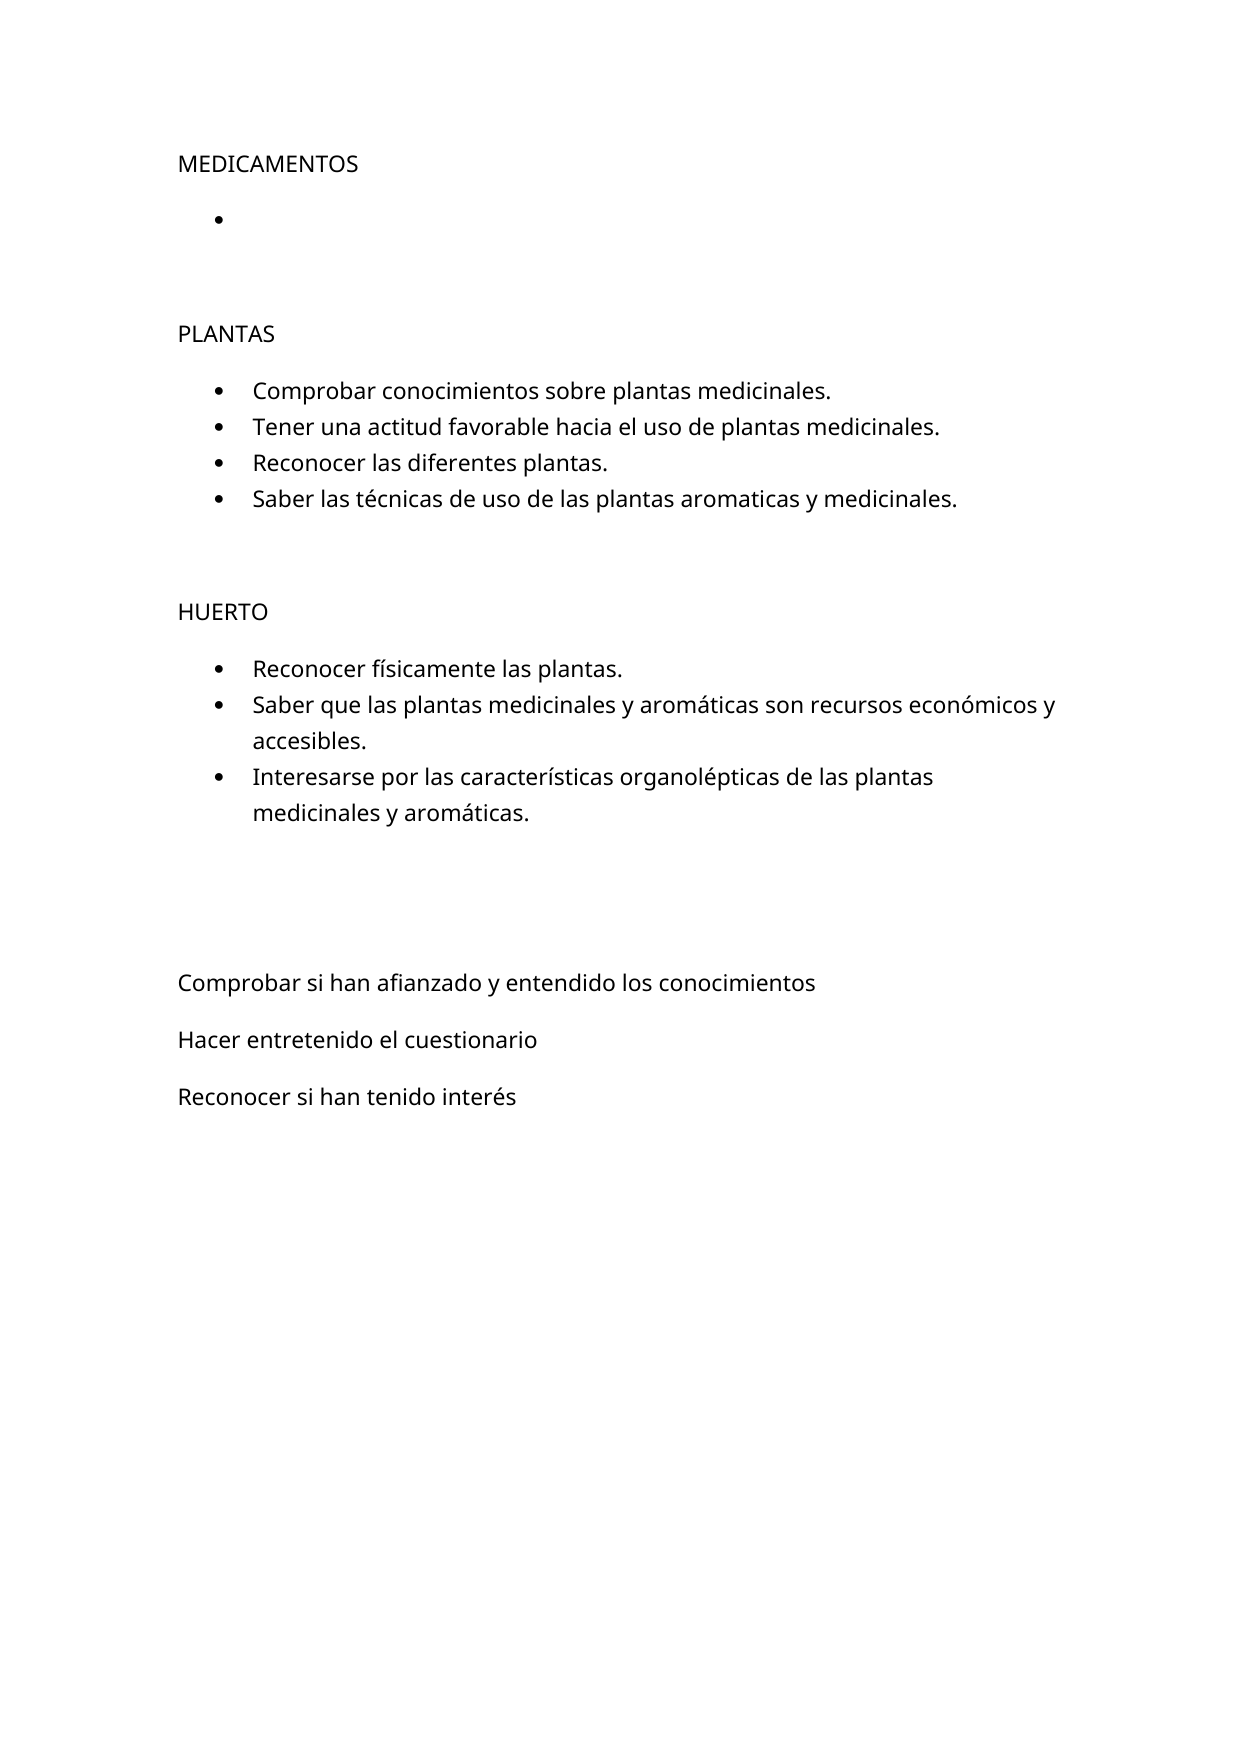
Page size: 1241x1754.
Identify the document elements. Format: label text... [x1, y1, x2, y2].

list Tener una actitud favorable hacia el uso de plantas medicinales. [215, 411, 1063, 442]
list Reconocer las diferentes plantas. [215, 447, 1063, 478]
list Reconocer físicamente las plantas. [215, 653, 1063, 684]
text PLANTAS [177, 318, 1063, 349]
list Saber las técnicas de uso de las plantas aromaticas y medicinales. [215, 482, 1063, 514]
list Saber que las plantas medicinales y aromáticas son recursos económicos y accesibles. [215, 689, 1063, 756]
text Hacer entretenido el cuestionario [177, 1024, 1063, 1055]
list Comprobar conocimientos sobre plantas medicinales. [215, 375, 1063, 406]
list Interesarse por las características organolépticas de las plantas medicinales y aromáticas. [215, 761, 1063, 828]
text HUERTO [177, 596, 1063, 627]
text Reconocer si han tenido interés [177, 1080, 1063, 1112]
text MEDICAMENTOS [177, 148, 1063, 179]
text Comprobar si han afianzado y entendido los conocimientos [177, 967, 1063, 998]
